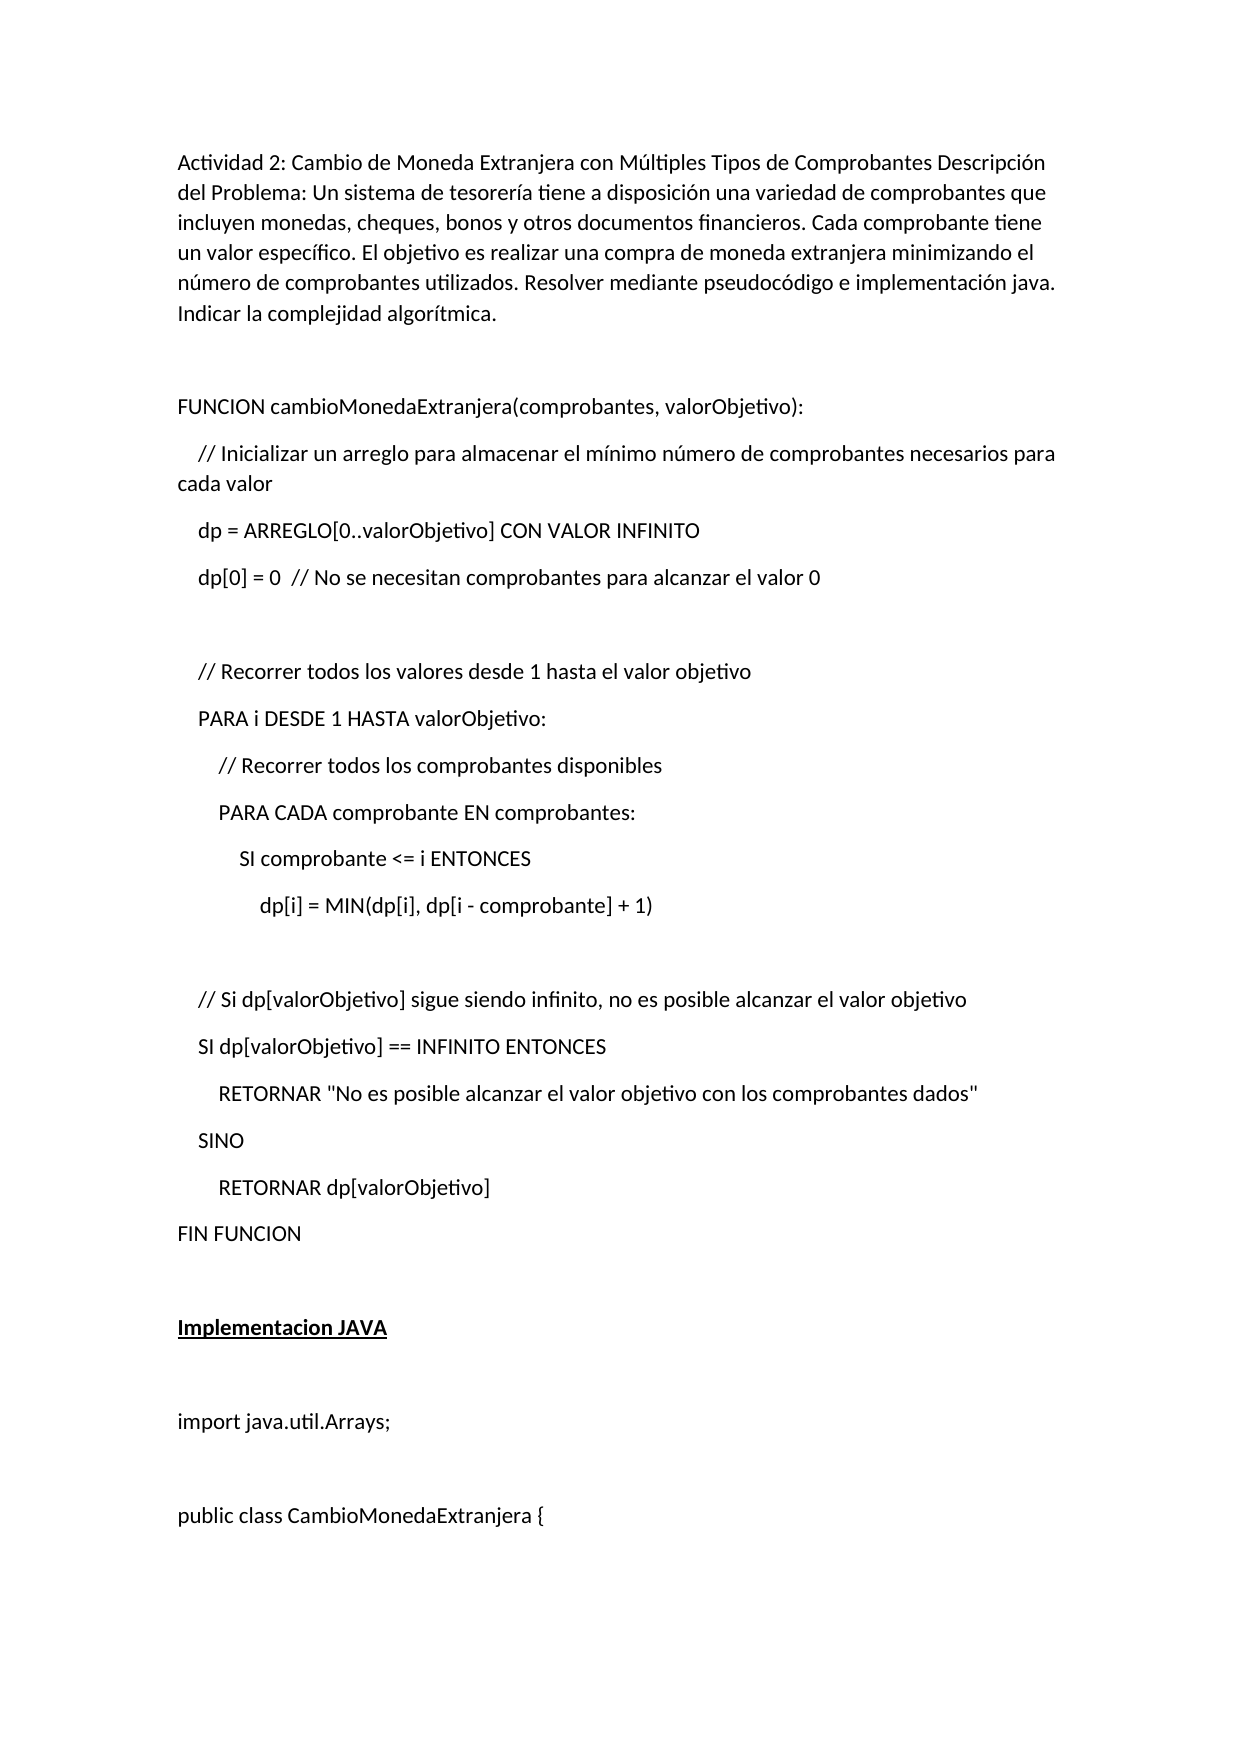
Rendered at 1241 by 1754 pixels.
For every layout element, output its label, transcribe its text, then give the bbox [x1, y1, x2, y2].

text public class CambioMonedaExtranjera { [177, 1501, 1063, 1529]
text FUNCION cambioMonedaExtranjera(comprobantes, valorObjetivo): [177, 392, 1063, 420]
text Implementacion JAVA [177, 1313, 1063, 1341]
text FIN FUNCION [177, 1219, 1063, 1247]
text dp[0] = 0 // No se necesitan comprobantes para alcanzar el valor 0 [177, 563, 1063, 591]
text SI comprobante <= i ENTONCES [177, 844, 1063, 872]
text RETORNAR "No es posible alcanzar el valor objetivo con los comprobantes dados" [177, 1079, 1063, 1107]
text // Recorrer todos los comprobantes disponibles [177, 751, 1063, 779]
text SI dp[valorObjetivo] == INFINITO ENTONCES [177, 1032, 1063, 1060]
text Actividad 2: Cambio de Moneda Extranjera con Múltiples Tipos de Comprobantes Descripción del Problema: Un sistema de tesorería tiene a disposición una variedad de comprobantes que incluyen monedas, cheques, bonos y otros documentos financieros. Cada comprobante tiene un valor específico. El objetivo es realizar una compra de moneda extranjera minimizando el número de comprobantes utilizados. Resolver mediante pseudocódigo e implementación java. Indicar la complejidad algorítmica. [177, 148, 1063, 327]
text // Inicializar un arreglo para almacenar el mínimo número de comprobantes necesarios para cada valor [177, 439, 1063, 497]
text import java.util.Arrays; [177, 1407, 1063, 1435]
text dp = ARREGLO[0..valorObjetivo] CON VALOR INFINITO [177, 516, 1063, 544]
text PARA i DESDE 1 HASTA valorObjetivo: [177, 704, 1063, 732]
text // Recorrer todos los valores desde 1 hasta el valor objetivo [177, 657, 1063, 685]
text RETORNAR dp[valorObjetivo] [177, 1173, 1063, 1201]
text PARA CADA comprobante EN comprobantes: [177, 798, 1063, 826]
text // Si dp[valorObjetivo] sigue siendo infinito, no es posible alcanzar el valor objetivo [177, 985, 1063, 1013]
text dp[i] = MIN(dp[i], dp[i - comprobante] + 1) [177, 891, 1063, 919]
text SINO [177, 1126, 1063, 1154]
